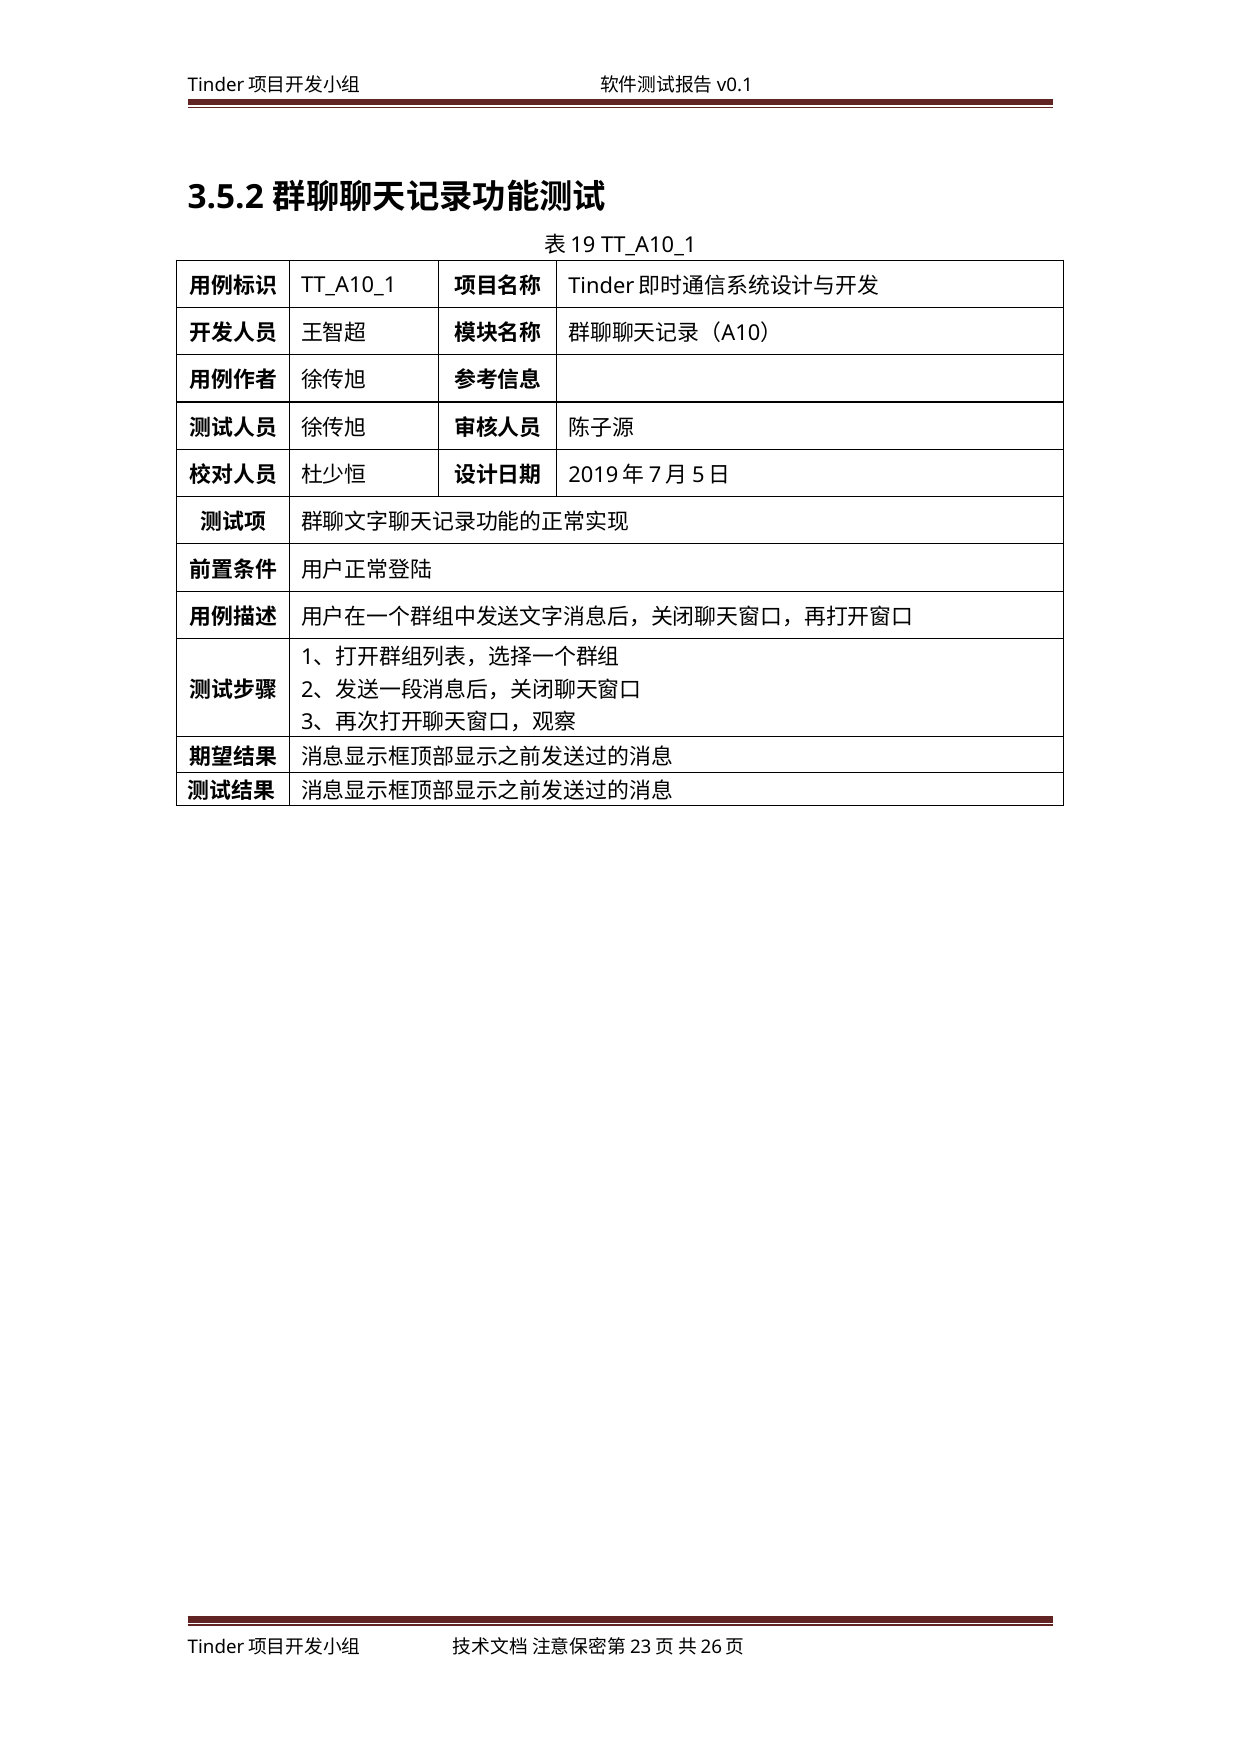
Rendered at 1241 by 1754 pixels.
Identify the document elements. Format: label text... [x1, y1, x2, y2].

table_cell 设计日期 [439, 450, 556, 496]
text 表19 TT_A10_1 [187, 227, 1053, 259]
table_cell 徐传旭 [290, 403, 438, 449]
table_header Tinder即时通信系统设计与开发 [557, 261, 1063, 307]
table_cell 开发人员 [177, 308, 289, 354]
table_cell 徐传旭 [290, 355, 438, 401]
table_cell 群聊聊天记录（A10） [557, 308, 1063, 354]
table_cell 测试结果 [177, 773, 289, 805]
table_cell 用例描述 [177, 592, 289, 638]
table_cell [557, 355, 1063, 401]
table_cell 用户正常登陆 [290, 544, 1063, 591]
table_header 项目名称 [439, 261, 556, 307]
table_cell 测试步骤 [177, 639, 289, 736]
table_cell 校对人员 [177, 450, 289, 496]
table_cell 测试项 [177, 497, 289, 543]
table_cell 参考信息 [439, 355, 556, 401]
table_header 用例标识 [177, 261, 289, 307]
table_cell 王智超 [290, 308, 438, 354]
table_cell 测试人员 [177, 403, 289, 449]
table_cell 2019年7月5日 [557, 450, 1063, 496]
text 3.5.2 群聊聊天记录功能测试 [187, 162, 1053, 227]
table_cell 用例作者 [177, 355, 289, 401]
table_cell 杜少恒 [290, 450, 438, 496]
table_cell 陈子源 [557, 403, 1063, 449]
table_header TT_A10_1 [290, 261, 438, 307]
table_cell 期望结果 [177, 737, 289, 772]
table_cell 用户在一个群组中发送文字消息后，关闭聊天窗口，再打开窗口 [290, 592, 1063, 638]
table_cell 审核人员 [439, 403, 556, 449]
table_cell 群聊文字聊天记录功能的正常实现 [290, 497, 1063, 543]
table_cell 1、打开群组列表，选择一个群组 2、发送一段消息后，关闭聊天窗口 3、再次打开聊天窗口，观察 [290, 639, 1063, 736]
table_cell 前置条件 [177, 544, 289, 591]
table_cell 模块名称 [439, 308, 556, 354]
table_cell 消息显示框顶部显示之前发送过的消息 [290, 773, 1063, 805]
table_cell 消息显示框顶部显示之前发送过的消息 [290, 737, 1063, 772]
